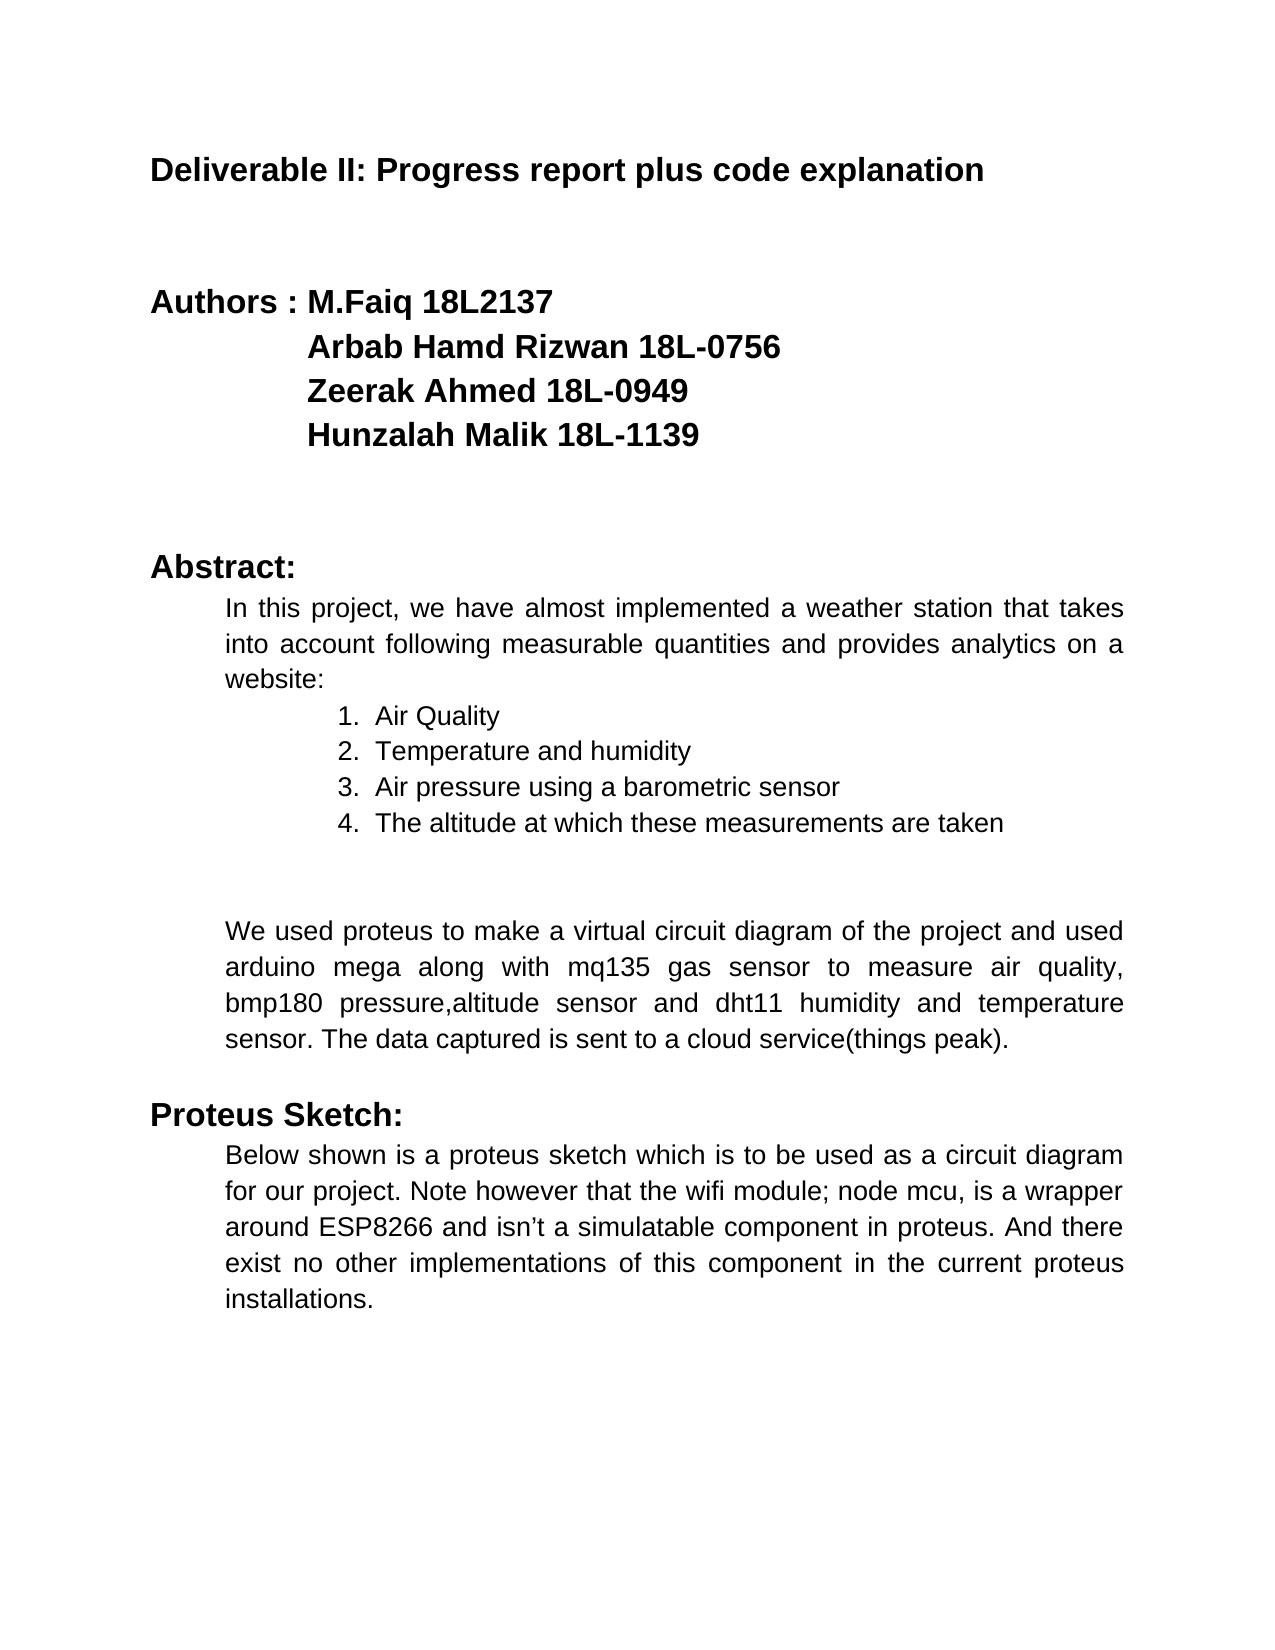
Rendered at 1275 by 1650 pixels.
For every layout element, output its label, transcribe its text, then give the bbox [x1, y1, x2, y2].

text We used proteus to make a virtual circuit diagram of the project and used arduino mega along with mq135 gas sensor to measure air quality, bmp180 pressure,altitude sensor and dht11 humidity and temperature sensor. The data captured is sent to a cloud service(things peak). [225, 915, 1125, 1054]
text In this project, we have almost implemented a weather station that takes into account following measurable quantities and provides analytics on a website: [225, 592, 1125, 695]
text Abstract: [150, 547, 1125, 586]
text Deliverable II: Progress report plus code explanation [150, 150, 1125, 188]
list Air Quality [337, 699, 1125, 731]
list Temperature and humidity [337, 735, 1125, 767]
text Below shown is a proteus sketch which is to be used as a circuit diagram for our project. Note however that the wifi module; node mcu, is a wrapper around ESP8266 and isn’t a simulatable component in proteus. And there exist no other implementations of this component in the current proteus installations. [225, 1139, 1125, 1314]
list Air pressure using a barometric sensor [337, 771, 1125, 803]
list The altitude at which these measurements are taken [337, 807, 1125, 838]
text Zeerak Ahmed 18L-0949 [150, 371, 1125, 409]
text Authors : M.Faiq 18L2137 [150, 282, 1125, 321]
text Proteus Sketch: [150, 1095, 1125, 1133]
text Arbab Hamd Rizwan 18L-0756 [150, 327, 1125, 365]
text Hunzalah Malik 18L-1139 [150, 415, 1125, 453]
